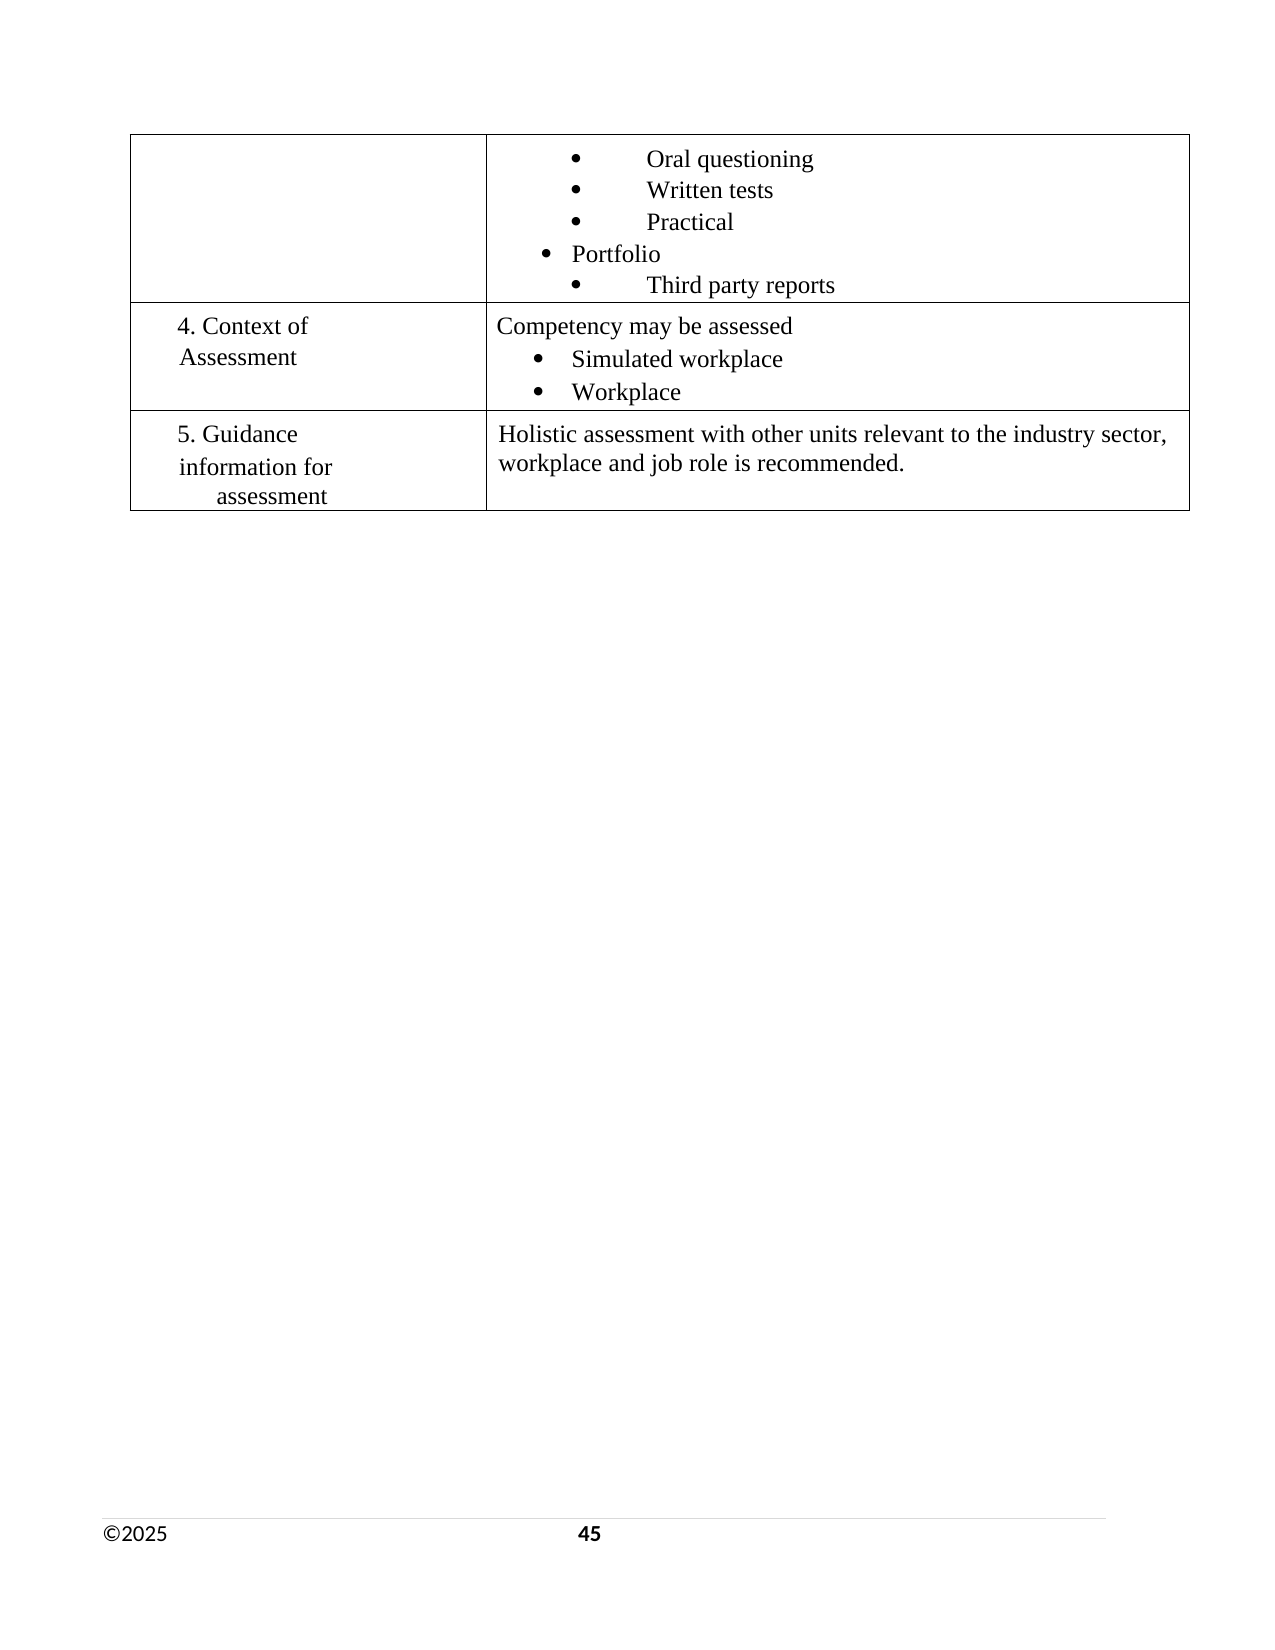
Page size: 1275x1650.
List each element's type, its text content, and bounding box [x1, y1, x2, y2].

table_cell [487, 135, 1189, 302]
table_cell 4. Context of Assessment [131, 303, 486, 409]
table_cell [131, 135, 486, 302]
table_cell Competency may be assessed Simulated workplace Workplace [487, 303, 1189, 409]
table_cell Holistic assessment with other units relevant to the industry sector, workplace and job role is recommended. [487, 411, 1189, 510]
table_cell 5. Guidance information for assessment [131, 411, 486, 510]
